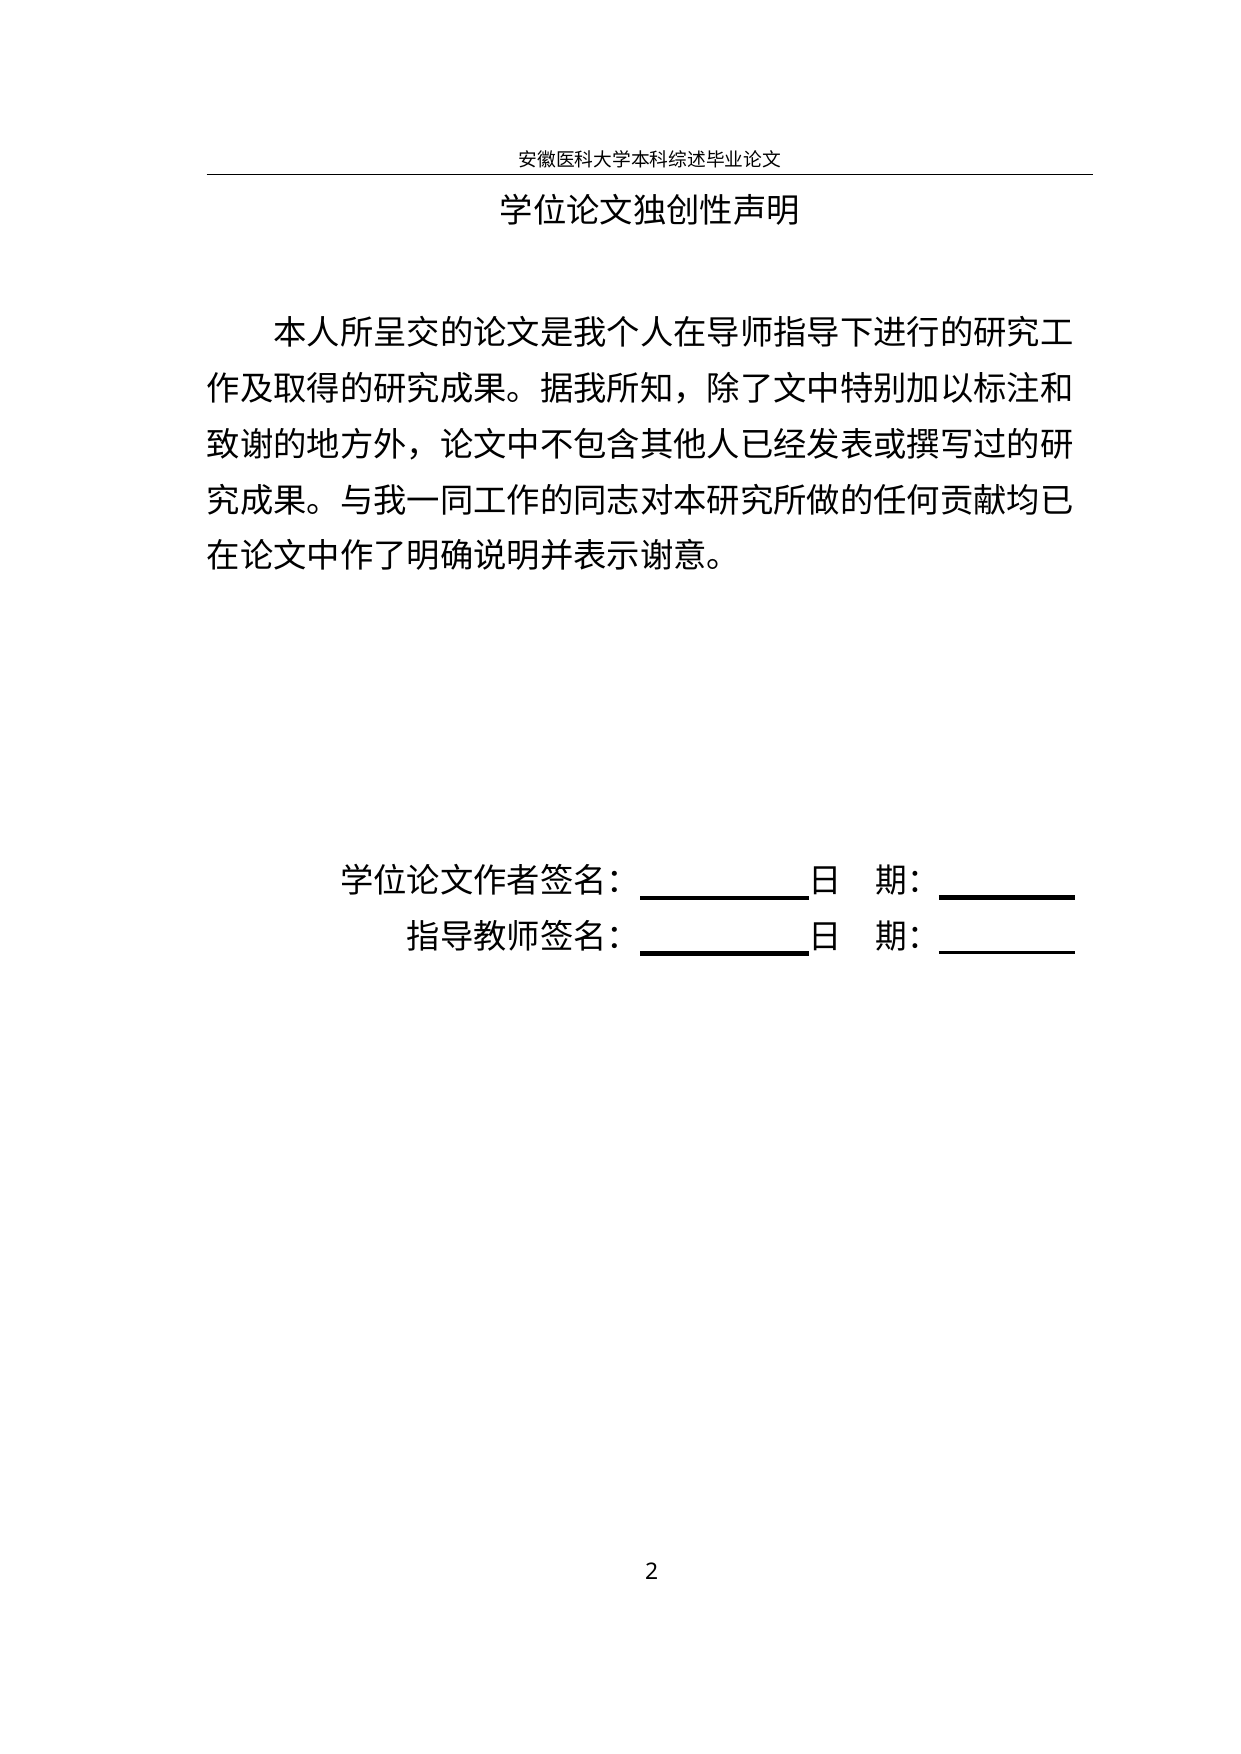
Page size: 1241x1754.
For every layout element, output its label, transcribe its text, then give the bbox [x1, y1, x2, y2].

text 本人所呈交的论文是我个人在导师指导下进行的研究工作及取得的研究成果。据我所知，除了文中特别加以标注和致谢的地方外，论文中不包含其他人已经发表或撰写过的研究成果。与我一同工作的同志对本研究所做的任何贡献均已在论文中作了明确说明并表示谢意。 [207, 306, 1075, 577]
text 学位论文独创性声明 [182, 183, 1117, 232]
text 学位论文作者签名： 日 期： 指导教师签名： 日 期： [340, 854, 1076, 958]
